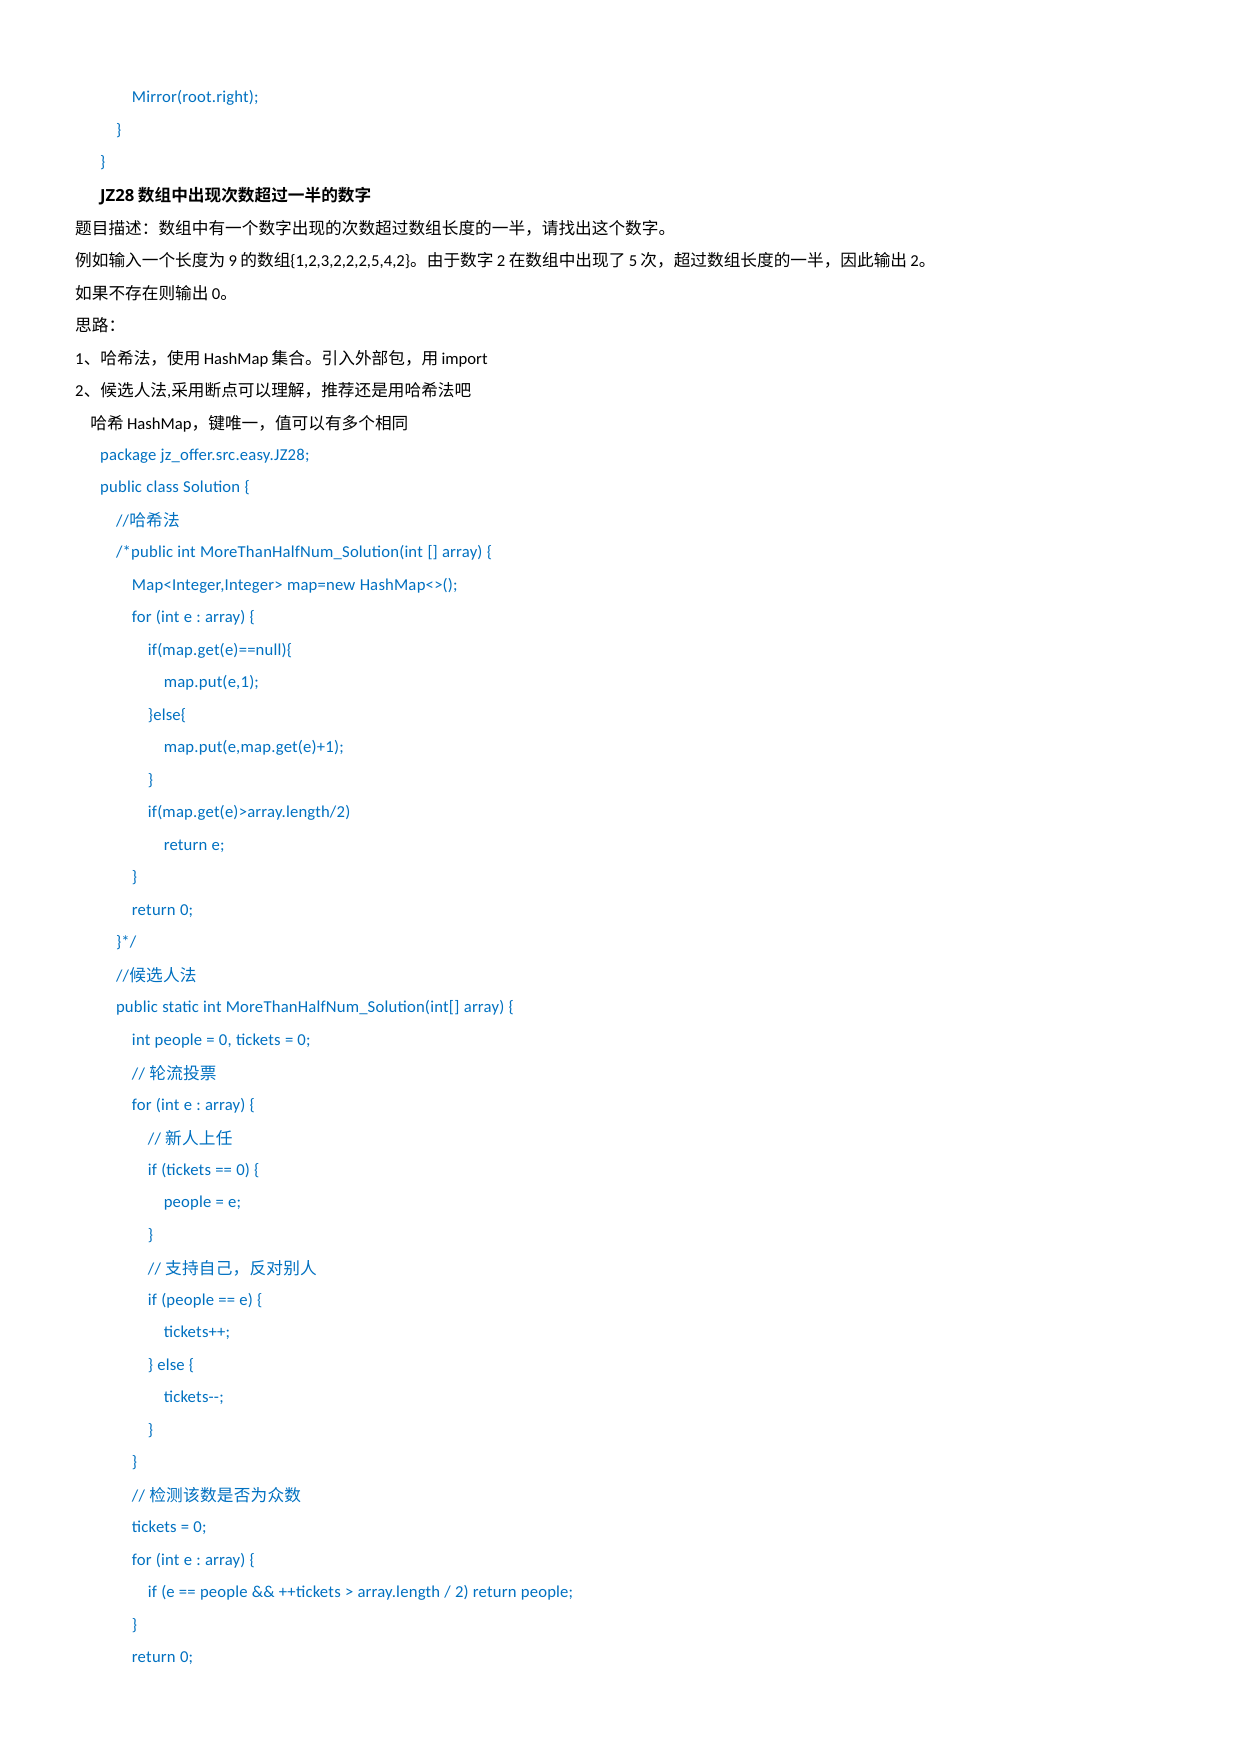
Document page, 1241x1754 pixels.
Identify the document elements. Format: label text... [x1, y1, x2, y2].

text 2、候选人法,采用断点可以理解，推荐还是用哈希法吧 [75, 373, 1165, 406]
text }else{ [75, 698, 1165, 731]
text if(map.get(e)==null){ [75, 633, 1165, 666]
text if (e == people && ++tickets > array.length / 2) return people; [75, 1576, 1165, 1608]
text public class Solution { [75, 471, 1165, 503]
text return e; [75, 828, 1165, 861]
text 1、哈希法，使用HashMap集合。引入外部包，用import [75, 341, 1165, 373]
text if (tickets == 0) { [75, 1153, 1165, 1186]
text } [75, 1446, 1165, 1478]
text //哈希法 [75, 503, 1165, 536]
text } [75, 113, 1165, 146]
text // 支持自己，反对别人 [75, 1251, 1165, 1283]
text for (int e : array) { [75, 1543, 1165, 1576]
text } [75, 1413, 1165, 1446]
text } [75, 861, 1165, 893]
text return 0; [75, 1641, 1165, 1673]
text tickets++; [75, 1316, 1165, 1348]
text // 轮流投票 [75, 1056, 1165, 1088]
text int people = 0, tickets = 0; [75, 1023, 1165, 1056]
text 题目描述：数组中有一个数字出现的次数超过数组长度的一半，请找出这个数字。 [75, 211, 1165, 243]
text people = e; [75, 1186, 1165, 1218]
text public static int MoreThanHalfNum_Solution(int[] array) { [75, 991, 1165, 1023]
text if(map.get(e)>array.length/2) [75, 796, 1165, 828]
text // 新人上任 [75, 1121, 1165, 1153]
text map.put(e,1); [75, 666, 1165, 698]
text package jz_offer.src.easy.JZ28; [75, 438, 1165, 471]
text 思路： [75, 308, 1165, 341]
text }*/ [75, 926, 1165, 958]
text 如果不存在则输出0。 [75, 276, 1165, 308]
text // 检测该数是否为众数 [75, 1478, 1165, 1511]
text tickets = 0; [75, 1511, 1165, 1543]
text if (people == e) { [75, 1283, 1165, 1316]
text } [75, 763, 1165, 796]
text } [75, 1608, 1165, 1641]
text 例如输入一个长度为9的数组{1,2,3,2,2,2,5,4,2}。由于数字2在数组中出现了5次，超过数组长度的一半，因此输出2。 [75, 243, 1165, 276]
text Map<Integer,Integer> map=new HashMap<>(); [75, 568, 1165, 601]
text } else { [75, 1348, 1165, 1381]
text for (int e : array) { [75, 601, 1165, 633]
text Mirror(root.right); [75, 81, 1165, 113]
text } [75, 146, 1165, 178]
text tickets--; [75, 1381, 1165, 1413]
text /*public int MoreThanHalfNum_Solution(int [] array) { [75, 536, 1165, 568]
text map.put(e,map.get(e)+1); [75, 731, 1165, 763]
text return 0; [75, 893, 1165, 926]
text for (int e : array) { [75, 1088, 1165, 1121]
subtitle JZ28数组中出现次数超过一半的数字 [75, 178, 1165, 211]
text 哈希HashMap，键唯一，值可以有多个相同 [75, 406, 1165, 438]
text } [75, 1218, 1165, 1251]
text //候选人法 [75, 958, 1165, 991]
